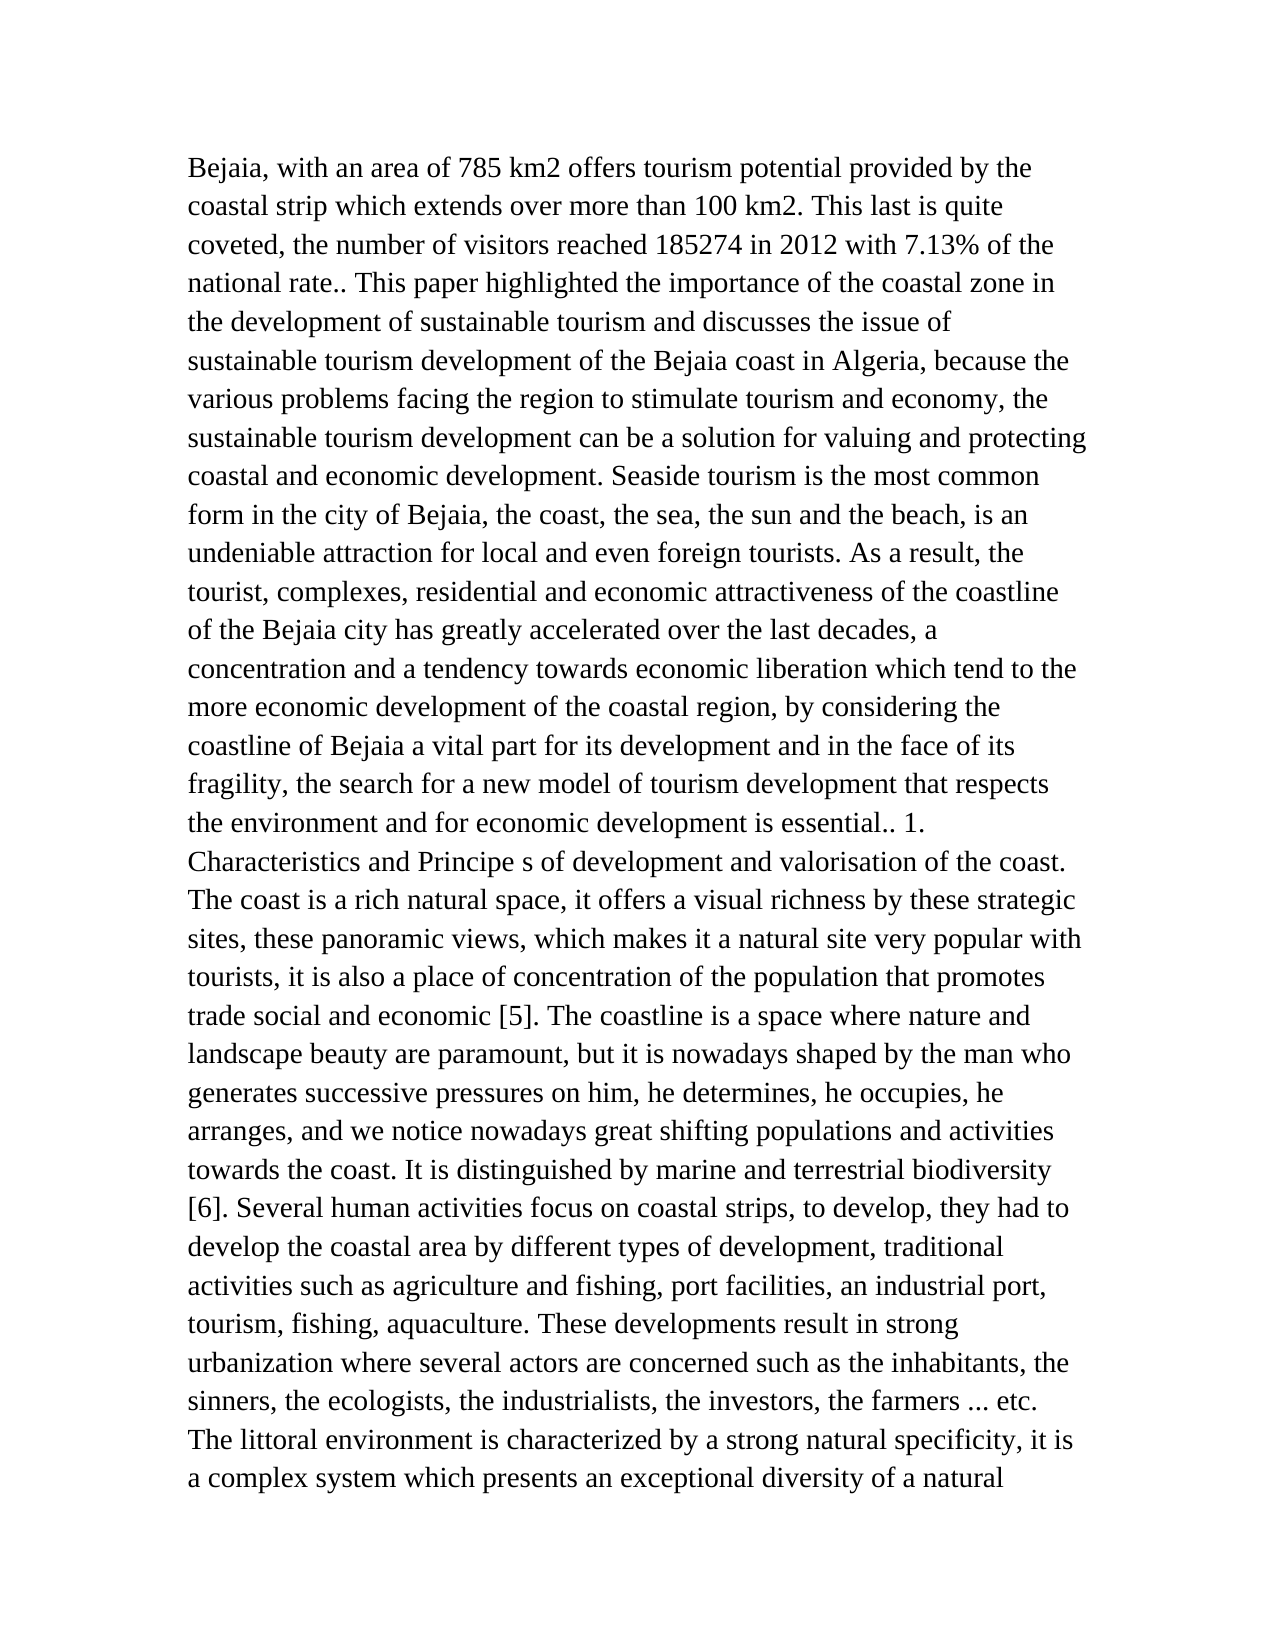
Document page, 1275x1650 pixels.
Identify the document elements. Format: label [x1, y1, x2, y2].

text [187, 150, 1087, 1494]
